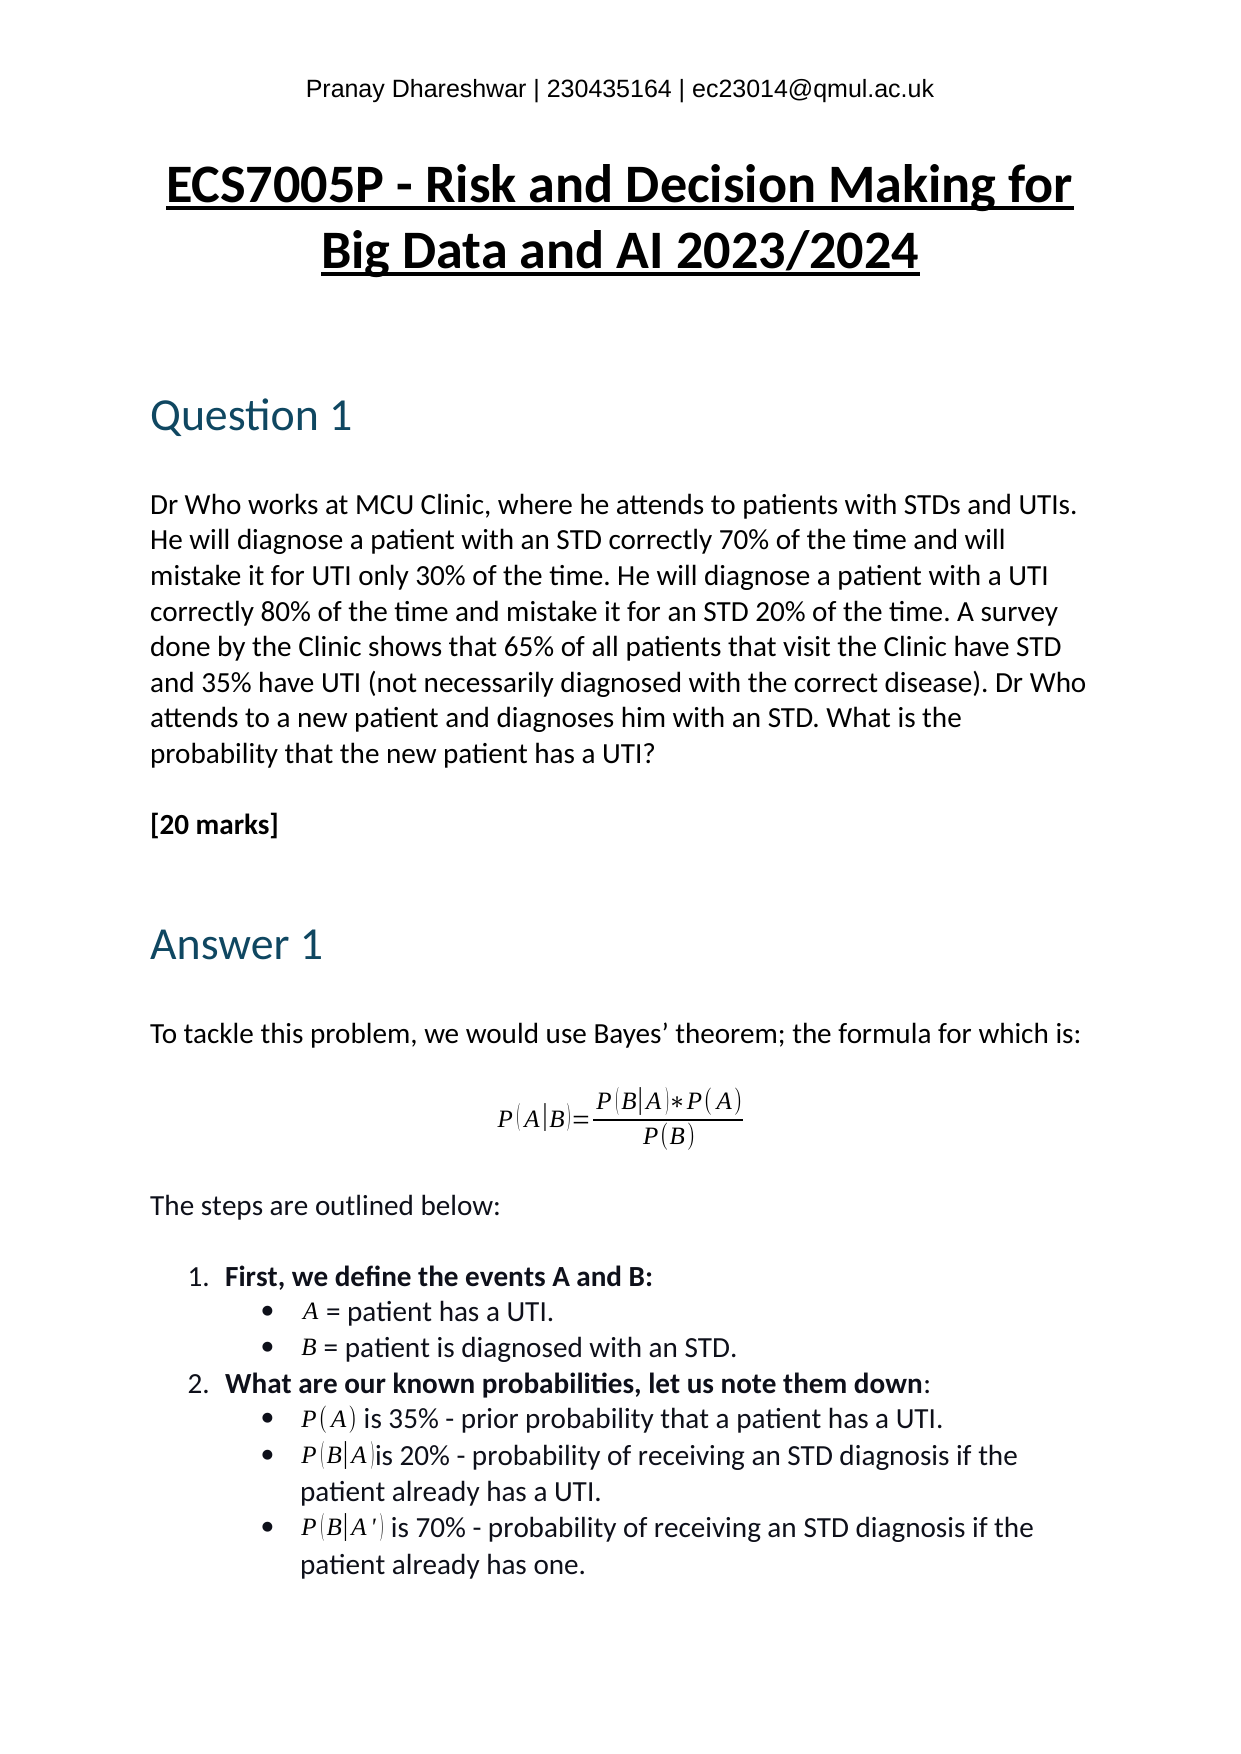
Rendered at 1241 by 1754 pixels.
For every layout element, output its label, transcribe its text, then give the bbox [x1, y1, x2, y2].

text [20 marks] [150, 771, 1090, 842]
list = patient has a UTI. [262, 1293, 1090, 1329]
subtitle Answer 1 [150, 915, 1090, 971]
text ECS7005P - Risk and Decision Making for Big Data and AI 2023/2024 [150, 150, 1090, 282]
list is 35% - prior probability that a patient has a UTI. [262, 1400, 1090, 1437]
text Dr Who works at MCU Clinic, where he attends to patients with STDs and UTIs. He will diagnose a patient with an STD correctly 70% of the time and will mistake it for UTI only 30% of the time. He will diagnose a patient with a UTI correctly 80% of the time and mistake it for an STD 20% of the time. A survey done by the Clinic shows that 65% of all patients that visit the Clinic have STD and 35% have UTI (not necessarily diagnosed with the correct disease). Dr Who attends to a new patient and diagnoses him with an STD. What is the probability that the new patient has a UTI? [150, 486, 1090, 771]
list First, we define the events A and B: [187, 1258, 1090, 1293]
list is 20% - probability of receiving an STD diagnosis if the patient already has a UTI. [262, 1437, 1090, 1509]
list What are our known probabilities, let us note them down: [187, 1365, 1090, 1400]
text To tackle this problem, we would use Bayes’ theorem; the formula for which is: [150, 1015, 1090, 1051]
subtitle Question 1 [150, 386, 1090, 442]
list = patient is diagnosed with an STD. [262, 1329, 1090, 1365]
list is 70% - probability of receiving an STD diagnosis if the patient already has one. [262, 1509, 1090, 1582]
text The steps are outlined below: [150, 1187, 1090, 1222]
